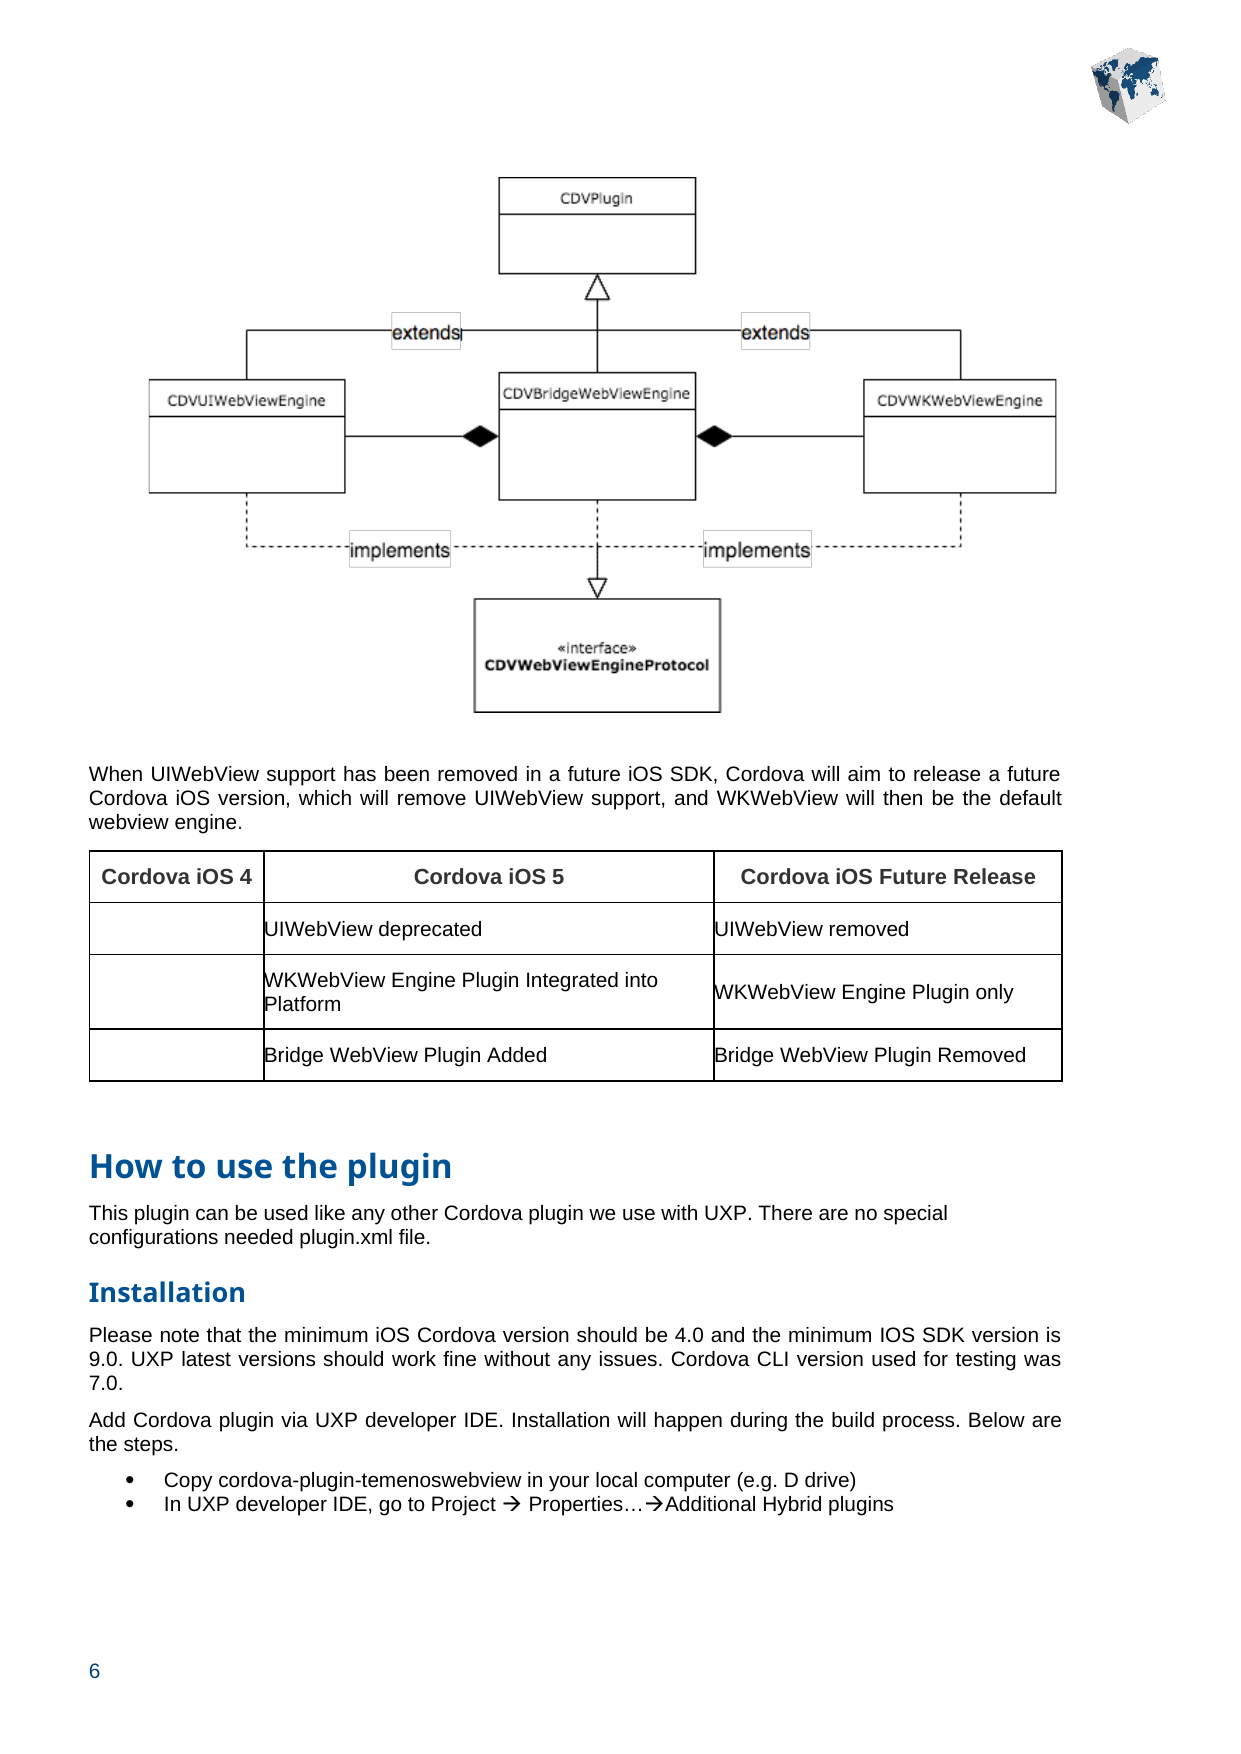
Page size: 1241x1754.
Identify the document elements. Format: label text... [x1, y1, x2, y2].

table_cell [90, 903, 263, 954]
text When UIWebView support has been removed in a future iOS SDK, Cordova will aim to release a future Cordova iOS version, which will remove UIWebView support, and WKWebView will then be the default webview engine. [89, 761, 1063, 834]
table_cell WKWebView Engine Plugin only [715, 955, 1061, 1028]
text This plugin can be used like any other Cordova plugin we use with UXP. There are no special configurations needed plugin.xml file. [89, 1201, 1063, 1249]
picture [148, 177, 1057, 713]
table_header Cordova iOS 4 [90, 852, 263, 902]
text Add Cordova plugin via UXP developer IDE. Installation will happen during the build process. Below are the steps. [89, 1407, 1063, 1455]
subtitle Installation [89, 1274, 1063, 1311]
table_cell [90, 955, 263, 1028]
subtitle How to use the plugin [89, 1143, 1063, 1188]
list In UXP developer IDE, go to Project Properties…Additional Hybrid plugins [126, 1492, 1063, 1516]
table_cell Bridge WebView Plugin Added [265, 1030, 713, 1080]
table_cell WKWebView Engine Plugin Integrated into Platform [265, 955, 713, 1028]
text Please note that the minimum iOS Cordova version should be 4.0 and the minimum IOS SDK version is 9.0. UXP latest versions should work fine without any issues. Cordova CLI version used for testing was 7.0. [89, 1323, 1063, 1395]
table_header Cordova iOS 5 [265, 852, 713, 902]
list Copy cordova-plugin-temenoswebview in your local computer (e.g. D drive) [126, 1468, 1063, 1492]
table_cell [90, 1030, 263, 1080]
picture [1078, 36, 1178, 136]
table_cell UIWebView removed [715, 903, 1061, 954]
table_cell Bridge WebView Plugin Removed [715, 1030, 1061, 1080]
table_header Cordova iOS Future Release [715, 852, 1061, 902]
table_cell UIWebView deprecated [265, 903, 713, 954]
